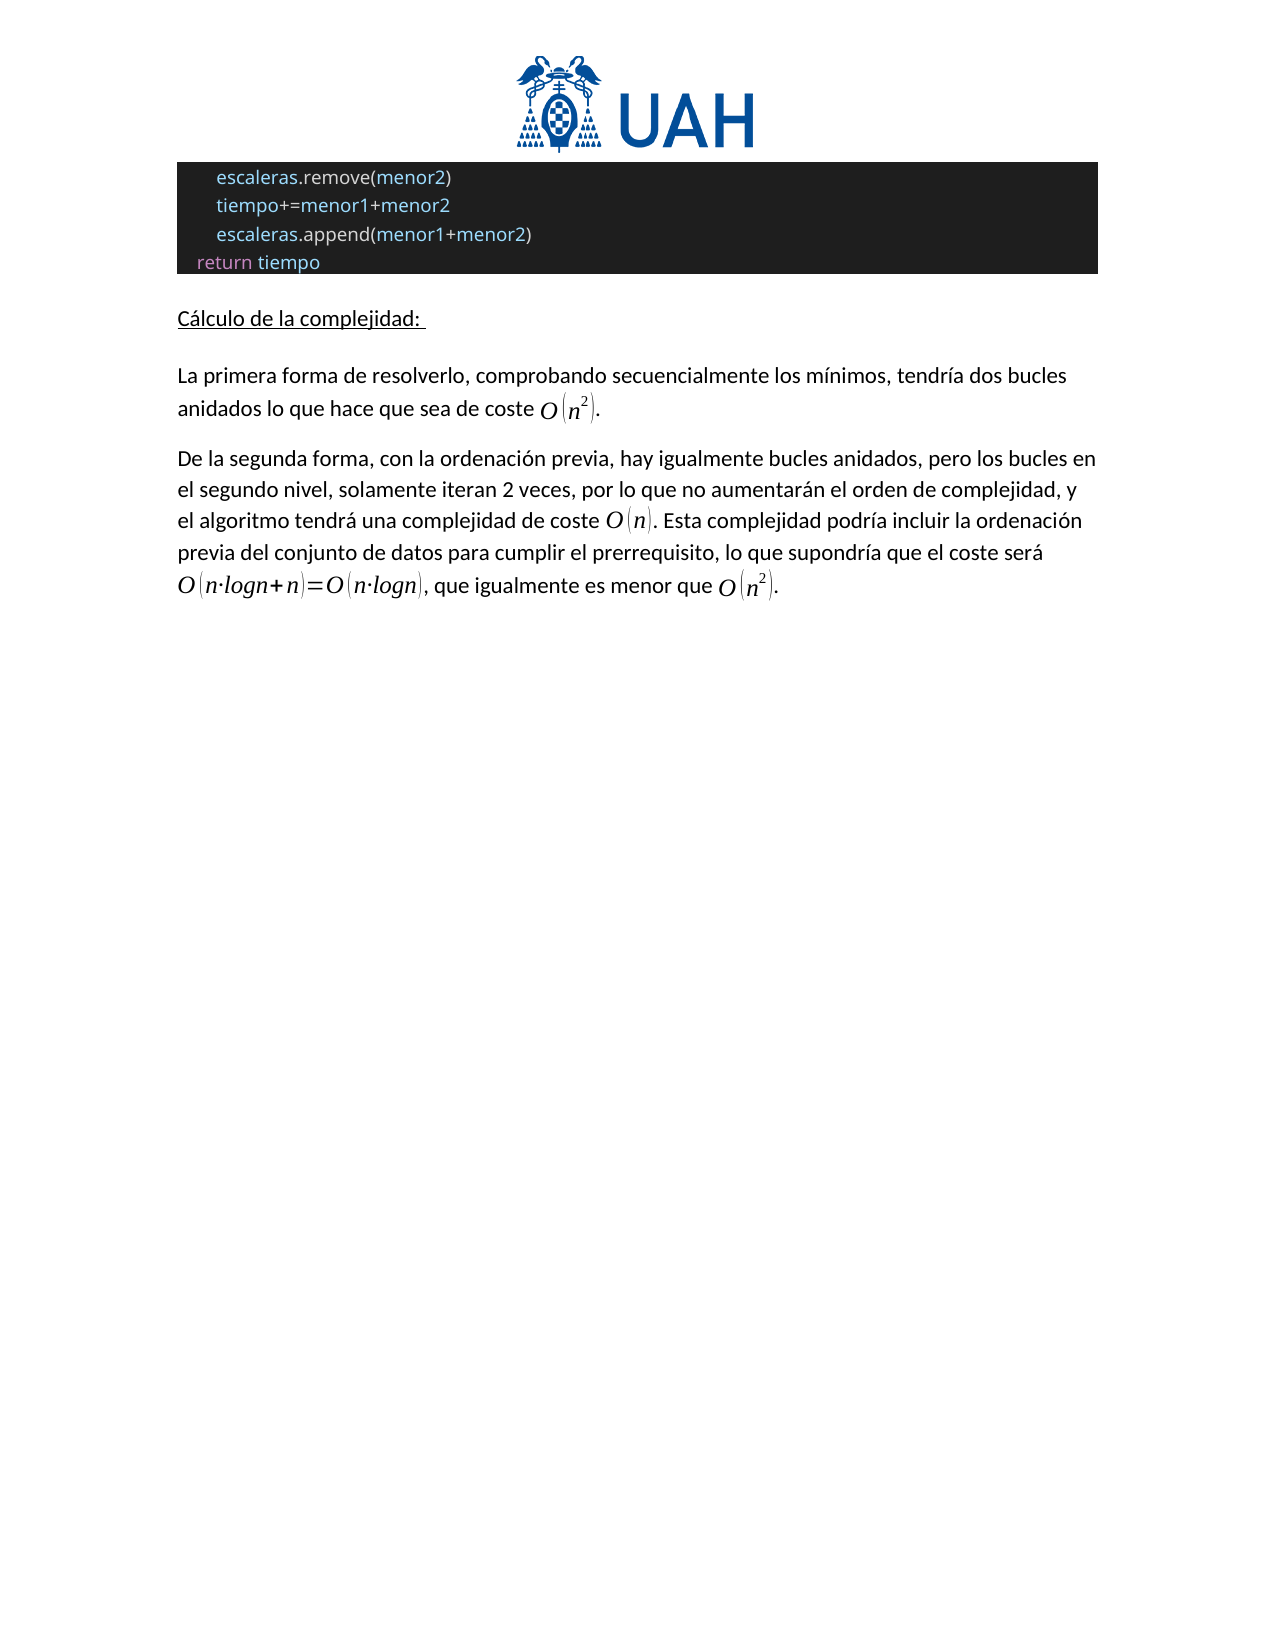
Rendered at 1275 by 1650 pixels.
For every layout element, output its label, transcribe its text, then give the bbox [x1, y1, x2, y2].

text La primera forma de resolverlo, comprobando secuencialmente los mínimos, tendría dos bucles anidados lo que hace que sea de coste . [177, 361, 1098, 426]
picture [516, 56, 759, 162]
text De la segunda forma, con la ordenación previa, hay igualmente bucles anidados, pero los bucles en el segundo nivel, solamente iteran 2 veces, por lo que no aumentarán el orden de complejidad, y el algoritmo tendrá una complejidad de coste . Esta complejidad podría incluir la ordenación previa del conjunto de datos para cumplir el prerrequisito, lo que supondría que el coste será , que igualmente es menor que . [177, 444, 1098, 602]
text tiempo+=menor1+menor2 [177, 190, 1098, 218]
text Cálculo de la complejidad: [177, 304, 1098, 332]
text escaleras.remove(menor2) [177, 162, 1098, 190]
text return tiempo [177, 246, 1098, 274]
text escaleras.append(menor1+menor2) [177, 218, 1098, 246]
